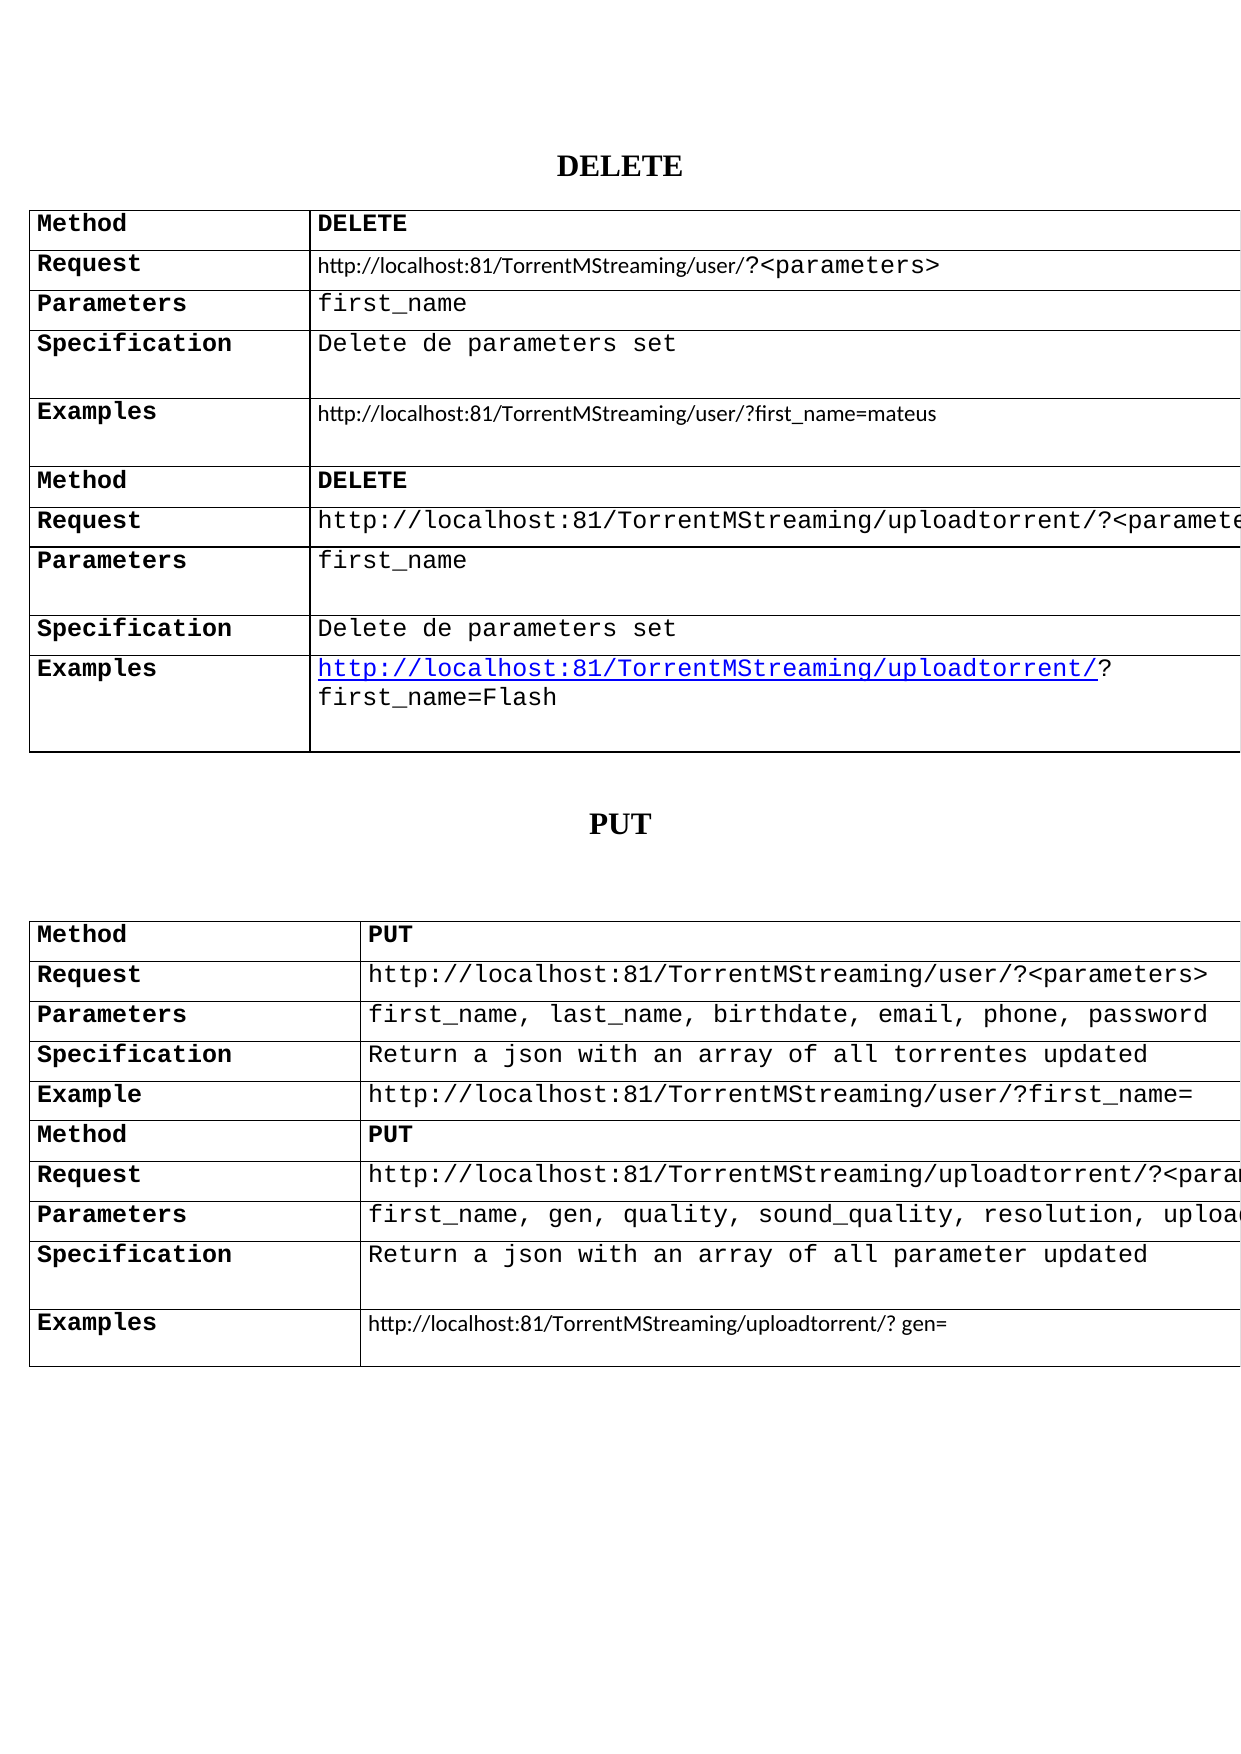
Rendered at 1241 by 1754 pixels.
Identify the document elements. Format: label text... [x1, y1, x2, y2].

table_cell Return a json with an array of all torrentes updated [361, 1042, 1240, 1081]
table_cell Parameters [30, 1202, 360, 1241]
table_cell first_name [311, 291, 1240, 330]
text PUT [177, 805, 1063, 841]
table_cell first_name [311, 548, 1240, 615]
table_cell Request [30, 251, 309, 290]
table_cell PUT [361, 1121, 1240, 1161]
table_cell http://localhost:81/TorrentMStreaming/uploadtorrent/? gen= [361, 1310, 1240, 1366]
table_cell Examples [30, 1310, 360, 1366]
table_cell Method [30, 1121, 360, 1161]
table_cell http://localhost:81/TorrentMStreaming/user/?<parameters> [361, 962, 1240, 1001]
table_header DELETE [311, 211, 1240, 250]
table_header PUT [361, 922, 1240, 961]
table_cell http://localhost:81/TorrentMStreaming/user/?first_name= [361, 1082, 1240, 1120]
table_cell Parameters [30, 1002, 360, 1041]
table_cell http://localhost:81/TorrentMStreaming/uploadtorrent/?<parameters> [361, 1162, 1240, 1201]
table_cell Examples [30, 656, 309, 751]
table_cell Parameters [30, 291, 309, 330]
table_cell Request [30, 508, 309, 546]
text DELETE [177, 148, 1063, 183]
table_cell DELETE [311, 467, 1240, 507]
table_cell http://localhost:81/TorrentMStreaming/user/?<parameters> [311, 251, 1240, 290]
table_cell Specification [30, 616, 309, 655]
table_cell Delete de parameters set [311, 616, 1240, 655]
table_cell Specification [30, 331, 309, 398]
table_header Method [30, 211, 309, 250]
table_cell Return a json with an array of all parameter updated [361, 1242, 1240, 1308]
table_cell http://localhost:81/TorrentMStreaming/uploadtorrent/? first_name=Flash [311, 656, 1240, 751]
table_cell Parameters [30, 548, 309, 615]
table_cell Delete de parameters set [311, 331, 1240, 398]
table_cell Example [30, 1082, 360, 1120]
table_cell first_name, last_name, birthdate, email, phone, password [361, 1002, 1240, 1041]
table_cell Specification [30, 1042, 360, 1081]
table_cell first_name, gen, quality, sound_quality, resolution, upload_type [361, 1202, 1240, 1241]
table_cell Method [30, 467, 309, 507]
table_cell Specification [30, 1242, 360, 1308]
table_cell http://localhost:81/TorrentMStreaming/uploadtorrent/?<parameters> [311, 508, 1240, 546]
table_cell Request [30, 962, 360, 1001]
table_cell Request [30, 1162, 360, 1201]
table_cell Examples [30, 399, 309, 466]
table_header Method [30, 922, 360, 961]
table_cell http://localhost:81/TorrentMStreaming/user/?first_name=mateus [311, 399, 1240, 466]
